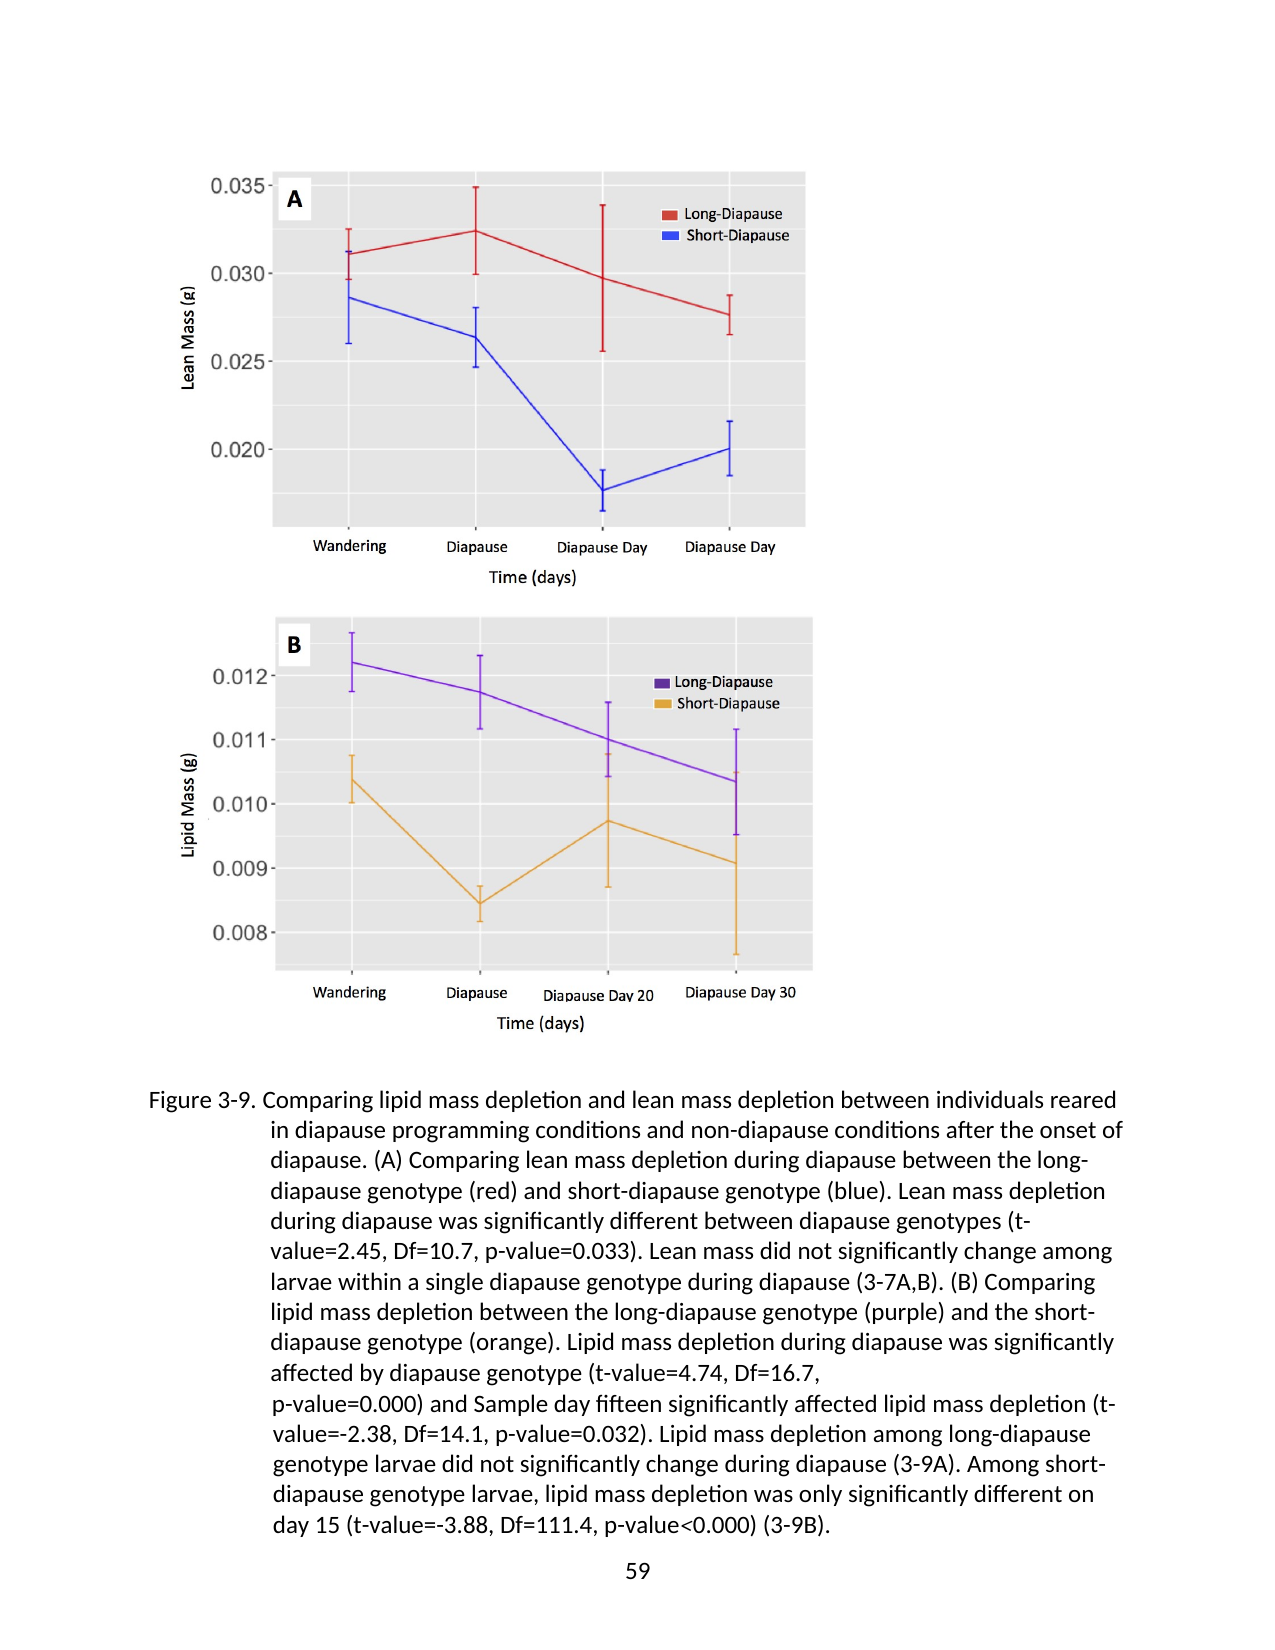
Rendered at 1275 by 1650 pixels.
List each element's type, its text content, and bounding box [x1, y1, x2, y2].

picture [150, 124, 872, 1059]
text Figure 3-9. Comparing lipid mass depletion and lean mass depletion between individuals reared in diapause programming conditions and non-diapause conditions after the onset of diapause. (A) Comparing lean mass depletion during diapause between the long-diapause genotype (red) and short-diapause genotype (blue). Lean mass depletion during diapause was significantly different between diapause genotypes (t-value=2.45, Df=10.7, p-value=0.033). Lean mass did not significantly change among larvae within a single diapause genotype during diapause (3-7A,B). (B) Comparing lipid mass depletion between the long-diapause genotype (purple) and the short-diapause genotype (orange). Lipid mass depletion during diapause was significantly affected by diapause genotype (t-value=4.74, Df=16.7, [148, 1084, 1124, 1387]
text p-value=0.000) and Sample day fifteen significantly affected lipid mass depletion (t-value=-2.38, Df=14.1, p-value=0.032). Lipid mass depletion among long-diapause genotype larvae did not significantly change during diapause (3-9A). Among short-diapause genotype larvae, lipid mass depletion was only significantly different on day 15 (t-value=-3.88, Df=111.4, p-value<0.000) (3-9B). [272, 1388, 1124, 1539]
